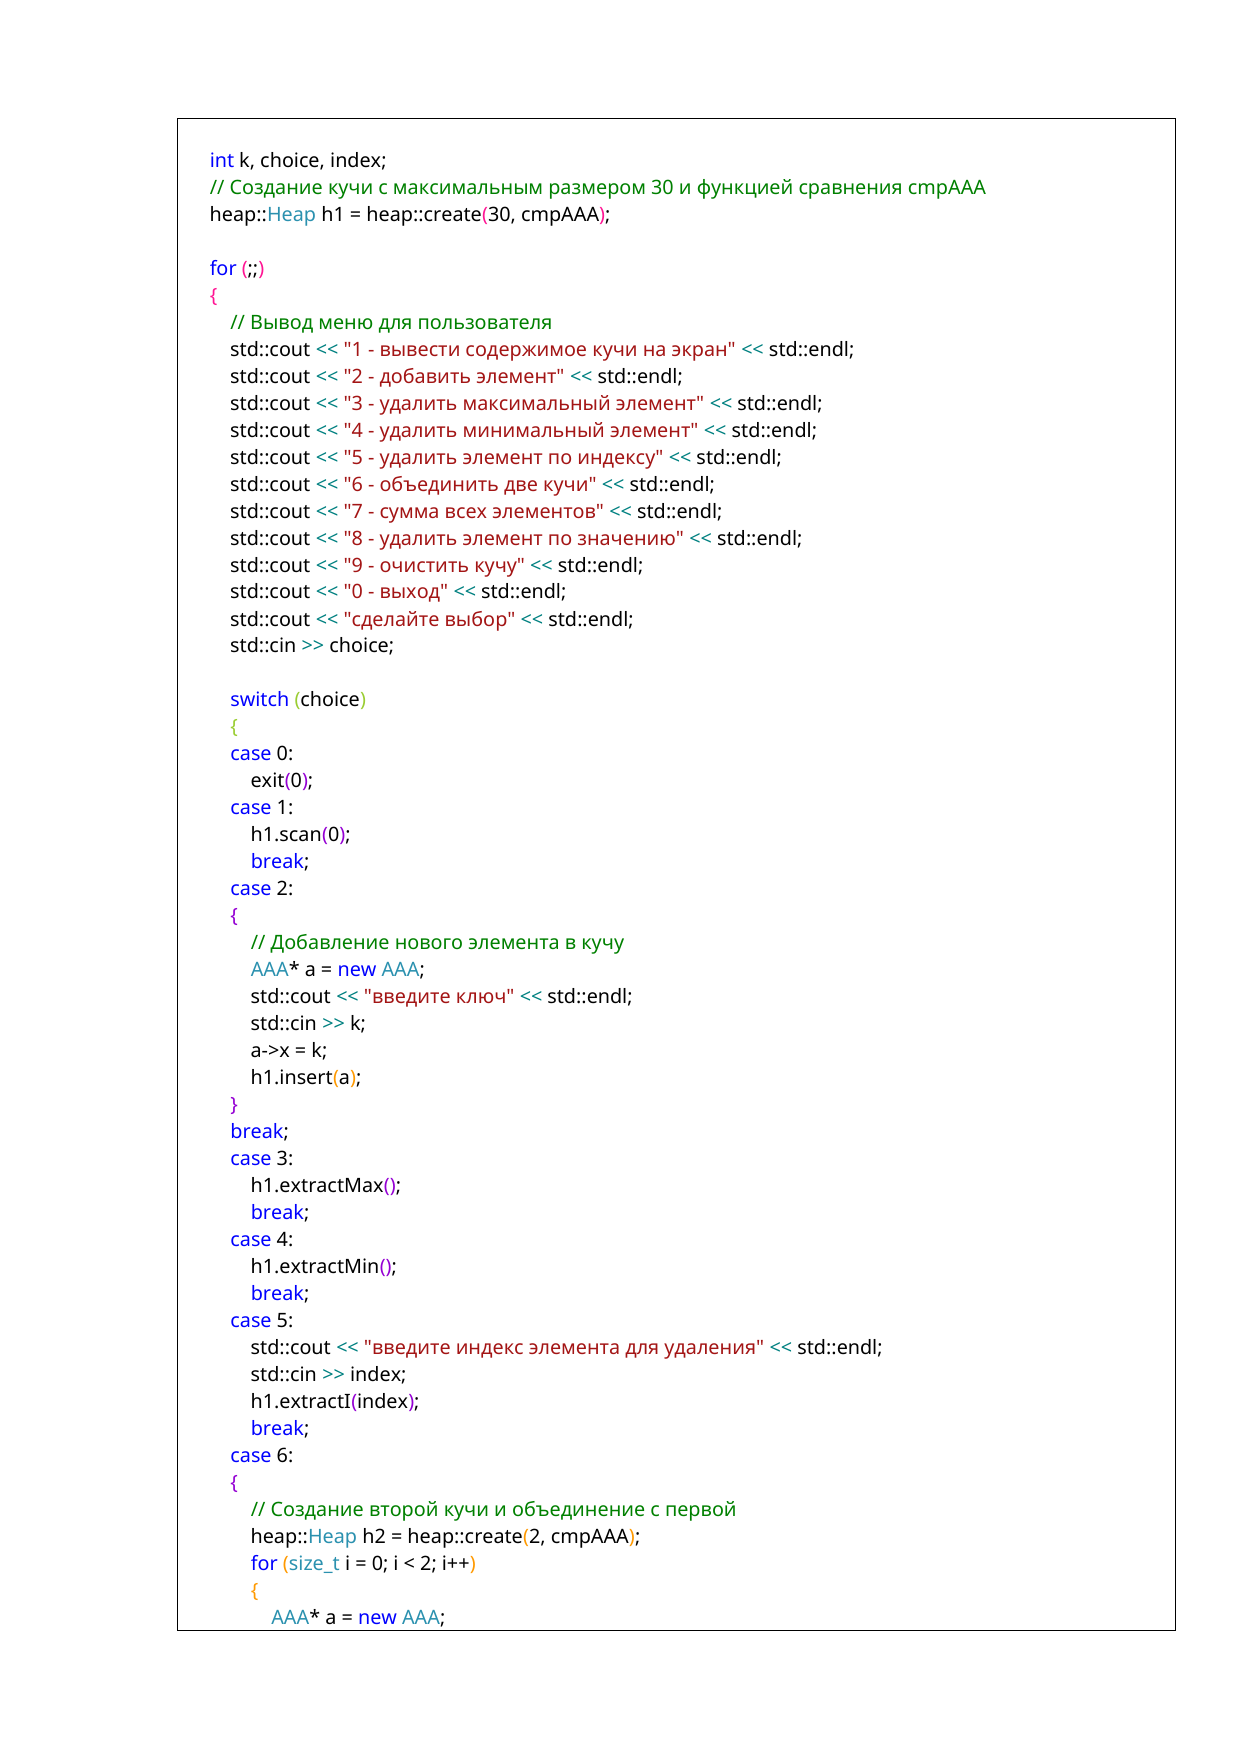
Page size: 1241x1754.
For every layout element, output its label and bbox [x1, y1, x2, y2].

table_cell [178, 119, 1175, 1630]
